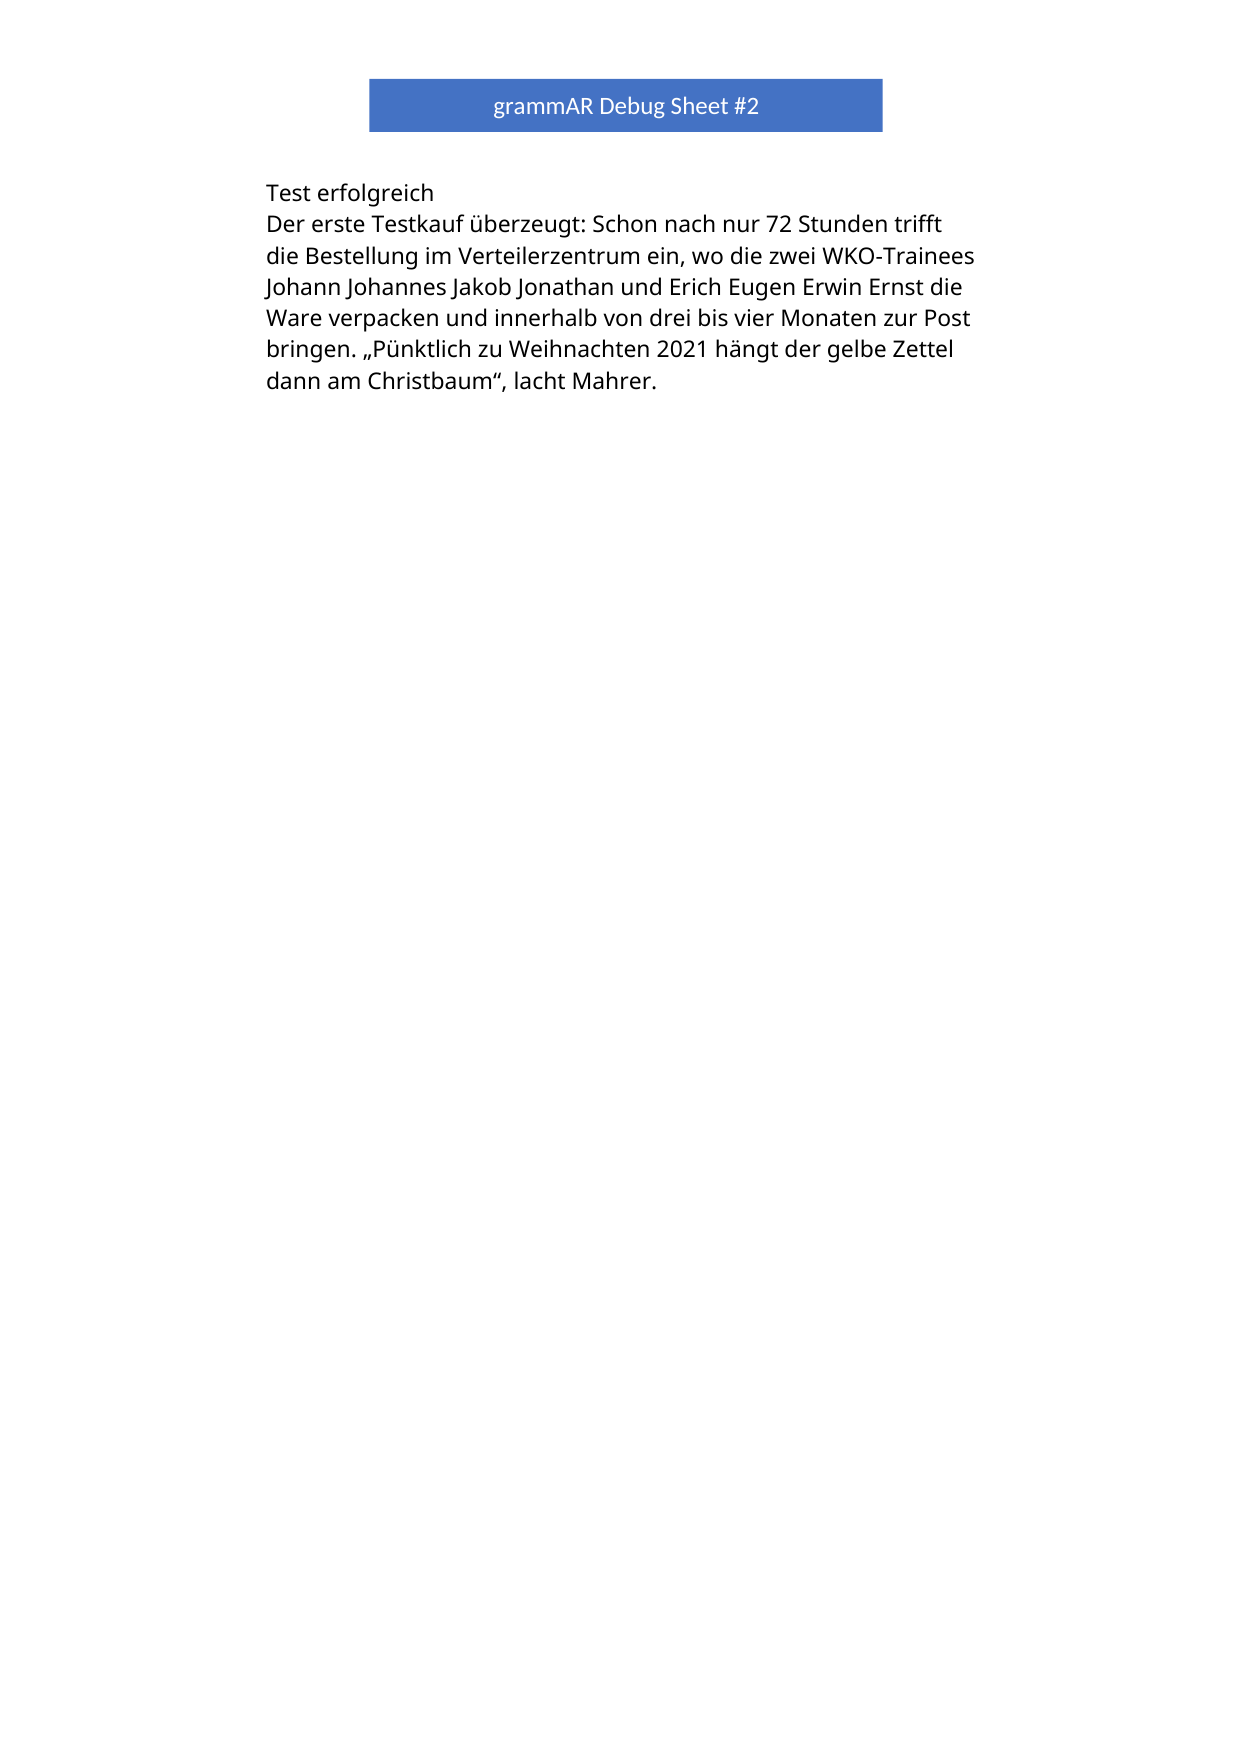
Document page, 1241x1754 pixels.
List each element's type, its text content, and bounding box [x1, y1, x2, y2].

text Test erfolgreich [266, 177, 977, 208]
text Der erste Testkauf überzeugt: Schon nach nur 72 Stunden trifft die Bestellung im Verteilerzentrum ein, wo die zwei WKO-Trainees Johann Johannes Jakob Jonathan und Erich Eugen Erwin Ernst die Ware verpacken und innerhalb von drei bis vier Monaten zur Post bringen. „Pünktlich zu Weihnachten 2021 hängt der gelbe Zettel dann am Christbaum“, lacht Mahrer. [266, 208, 977, 396]
